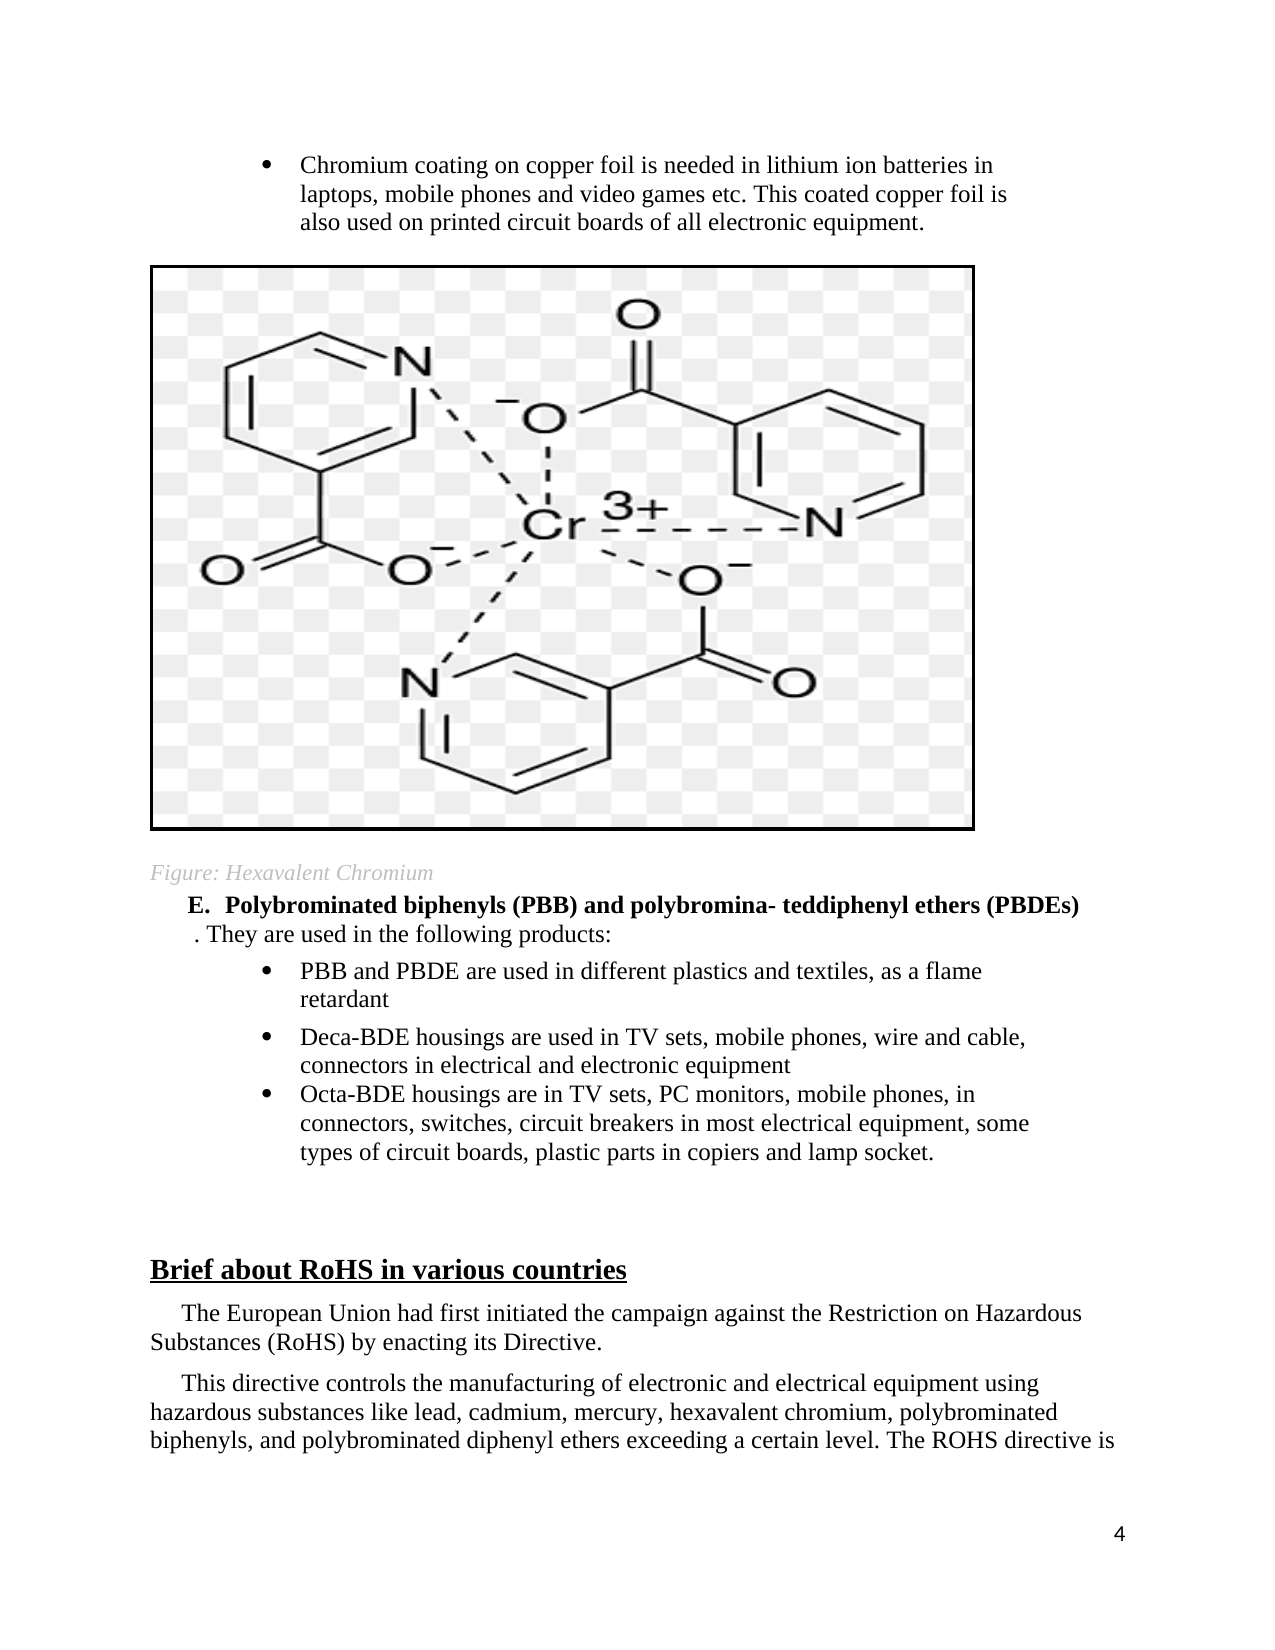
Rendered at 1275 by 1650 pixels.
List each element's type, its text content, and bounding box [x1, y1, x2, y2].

list PBB and PBDE are used in different plastics and textiles, as a flame retardant [262, 956, 1052, 1013]
text Brief about RoHS in various countries [150, 1252, 1125, 1286]
text Figure: Hexavalent Chromium [150, 859, 1052, 886]
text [150, 1368, 1125, 1454]
list Deca-BDE housings are used in TV sets, mobile phones, wire and cable, connectors in electrical and electronic equipment [262, 1022, 1052, 1079]
picture [153, 268, 972, 827]
list Chromium coating on copper foil is needed in lithium ion batteries in laptops, mobile phones and video games etc. This coated copper foil is also used on printed circuit boards of all electronic equipment. [262, 150, 1052, 236]
text The European Union had first initiated the campaign against the Restriction on Hazardous Substances (RoHS) by enacting its Directive. [150, 1298, 1125, 1356]
list Polybrominated biphenyls (PBB) and polybromina- teddiphenyl ethers (PBDEs) [187, 890, 1121, 919]
text . They are used in the following products: [150, 919, 1052, 947]
list Octa-BDE housings are in TV sets, PC monitors, mobile phones, in connectors, switches, circuit breakers in most electrical equipment, some types of circuit boards, plastic parts in copiers and lamp socket. [262, 1079, 1052, 1165]
